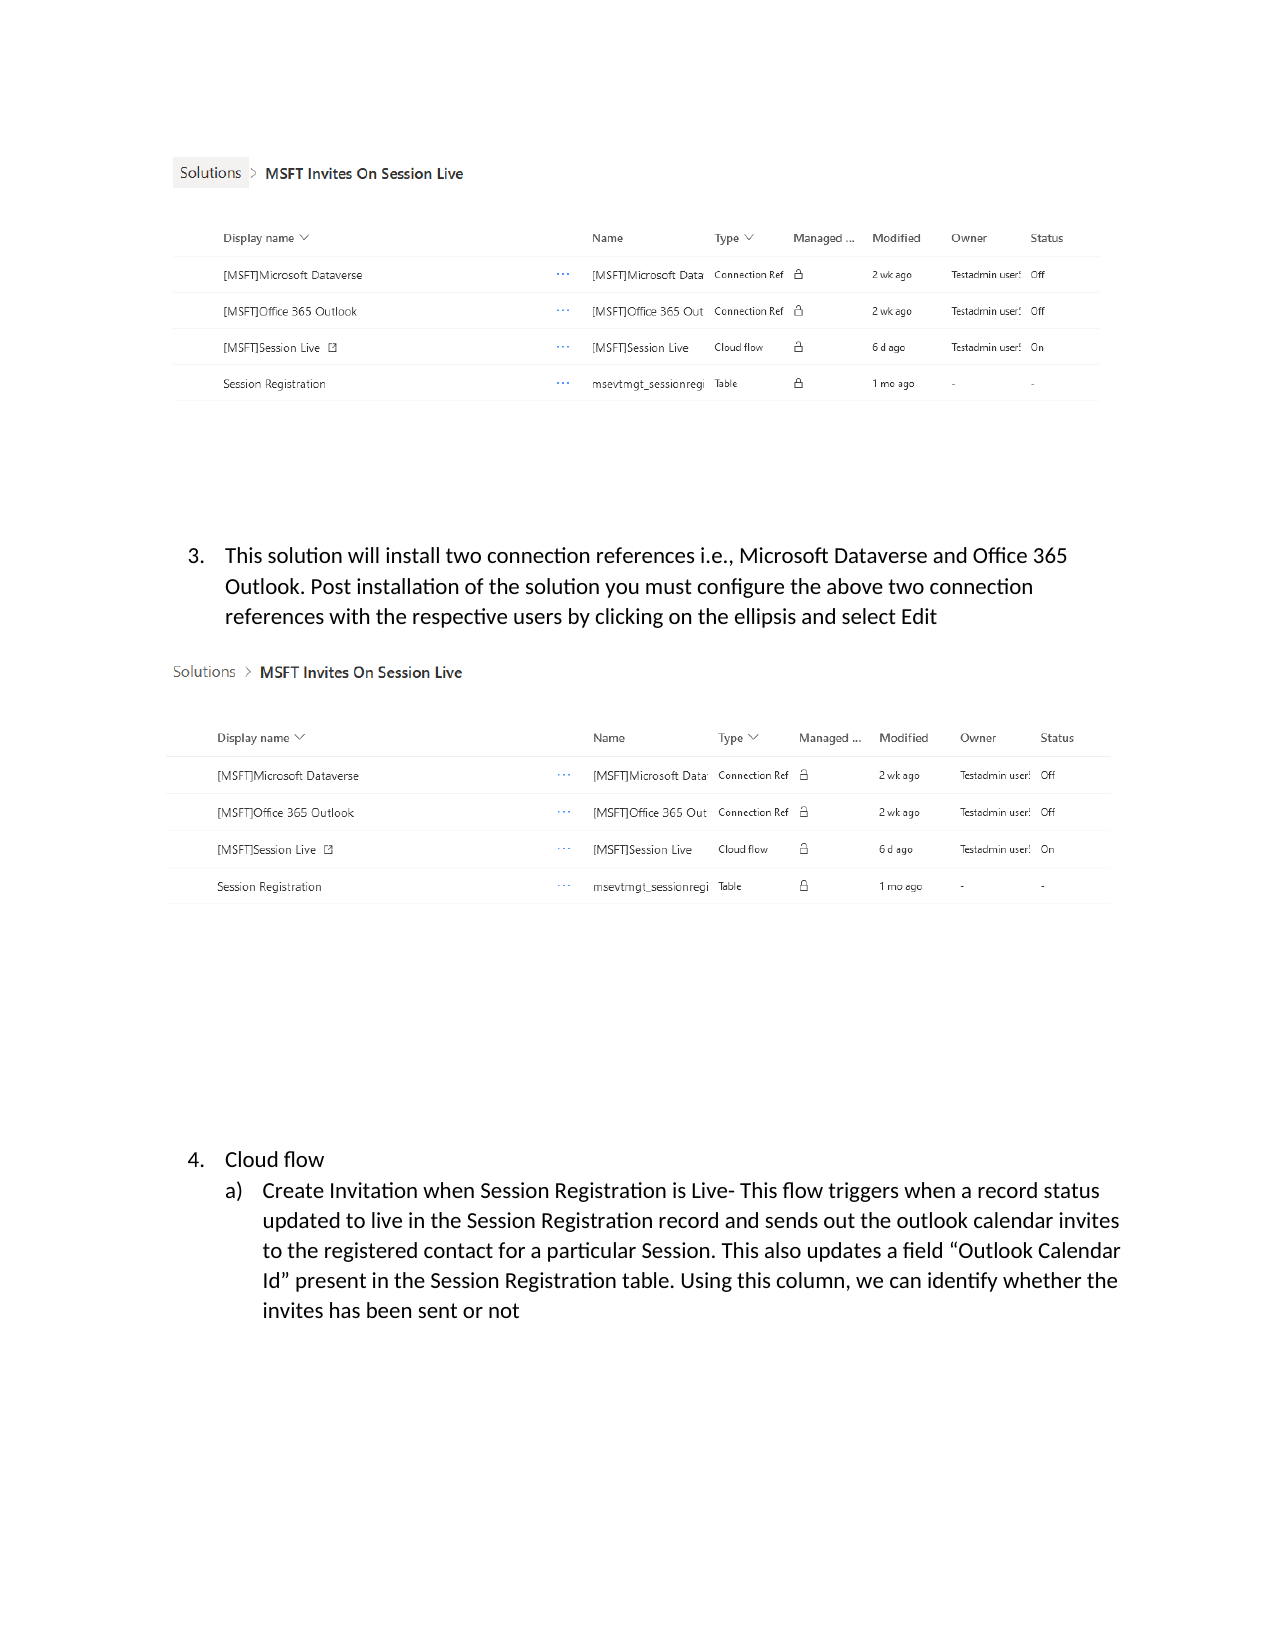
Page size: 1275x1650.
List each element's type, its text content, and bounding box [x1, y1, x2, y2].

list Cloud flow [187, 1146, 1125, 1173]
list Create Invitation when Session Registration is Live- This flow triggers when a record status updated to live in the Session Registration record and sends out the outlook calendar invites to the registered contact for a particular Session. This also updates a field “Outlook Calendar Id” present in the Session Registration table. Using this column, we can identify whether the invites has been sent or not [225, 1176, 1125, 1324]
picture [150, 648, 1125, 1080]
picture [150, 150, 1125, 476]
list This solution will install two connection references i.e., Microsoft Dataverse and Office 365 Outlook. Post installation of the solution you must configure the above two connection references with the respective users by clicking on the ellipsis and select Edit [187, 542, 1125, 630]
